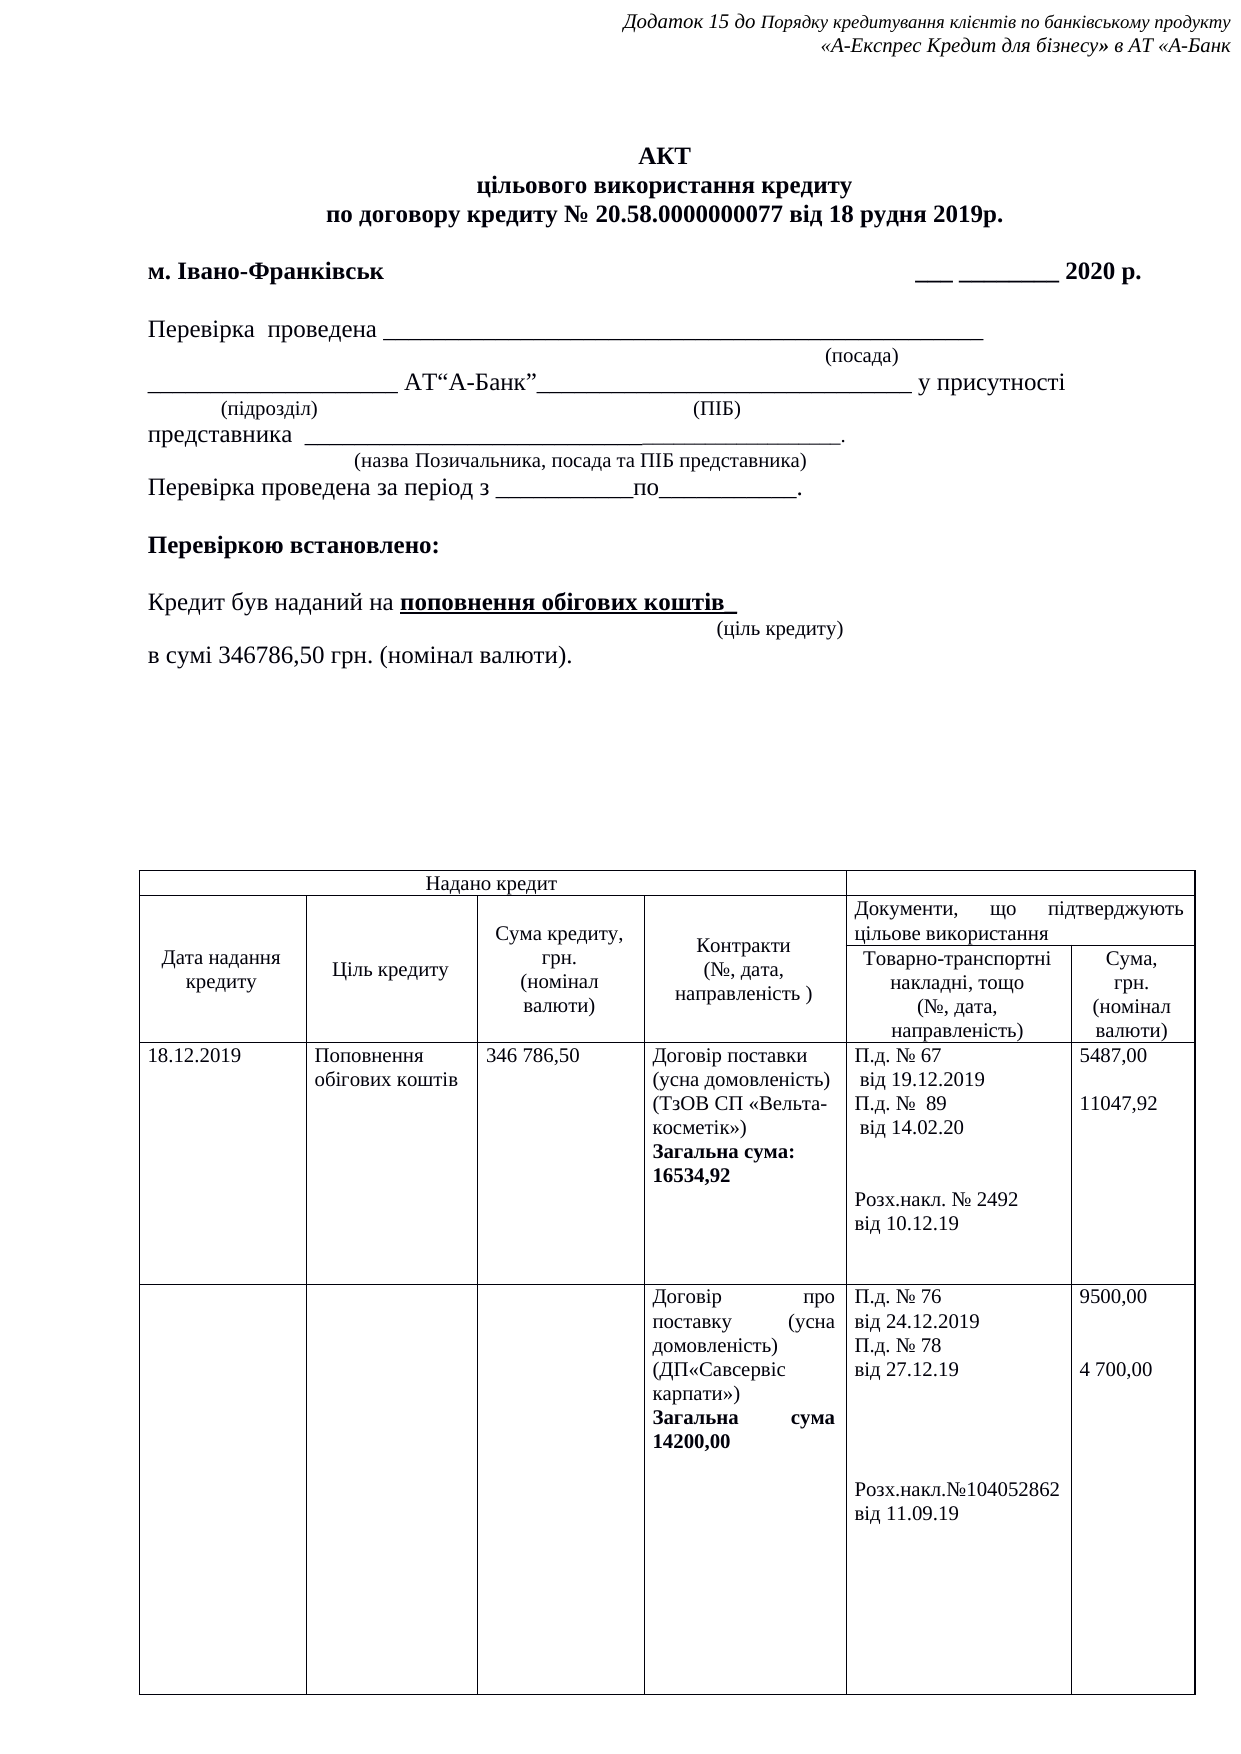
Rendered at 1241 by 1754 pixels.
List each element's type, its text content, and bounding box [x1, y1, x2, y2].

text Кредит був наданий на поповнення обігових коштів_ [148, 587, 1181, 616]
table_cell [478, 1285, 644, 1693]
text по договору кредиту № 20.58.0000000077 від 18 рудня 2019р. [148, 199, 1181, 228]
table_cell Товарно-транспортні накладні, тощо (№, дата, направленість) [847, 946, 1071, 1042]
table_cell 346 786,50 [478, 1043, 644, 1283]
table_cell 9500,00 4 700,00 [1072, 1285, 1194, 1693]
text (посада) [148, 343, 1181, 367]
text цільового використання кредиту [148, 170, 1181, 199]
table_cell П.д. № 67 від 19.12.2019 П.д. № 89 від 14.02.20 Розх.накл. № 2492 від 10.12.19 [847, 1043, 1071, 1283]
table_cell Договір поставки (усна домовленість) (ТзОВ СП «Вельта-косметік») Загальна сума: 16534,92 [645, 1043, 846, 1283]
table_cell Договір про поставку (усна домовленість) (ДП«Савсервіс карпати») Загальна сума 14200,00 [645, 1285, 846, 1693]
table_cell Сума, грн. (номінал валюти) [1072, 946, 1194, 1042]
table_cell [140, 1285, 306, 1693]
text (ціль кредиту) [148, 616, 1181, 640]
text (підрозділ) (ПІБ) [148, 396, 1181, 419]
table_cell Ціль кредиту [307, 896, 477, 1042]
text представника ______________________________________________. [148, 419, 1181, 448]
table_cell Дата надання кредиту [140, 896, 306, 1042]
text Перевіркою встановлено: [148, 530, 1181, 559]
table_cell Поповнення обігових коштів [307, 1043, 477, 1283]
text ____________________ АТ“А-Банк”______________________________ у присутності [148, 367, 1181, 396]
title АКТ [148, 141, 1181, 170]
table_cell Документи, що підтверджують цільове використання [847, 896, 1194, 944]
text м. Івано-Франківськ ___ ________ 2020 р. [148, 256, 1181, 285]
text Перевірка проведена за період з ___________по___________. [148, 472, 1181, 501]
table_header Надано кредит [140, 871, 846, 895]
text (назва Позичальника, посада та ПІБ представника) [148, 448, 1181, 472]
table_cell П.д. № 76 від 24.12.2019 П.д. № 78 від 27.12.19 Розх.накл.№104052862 від 11.09.19 [847, 1285, 1071, 1693]
table_cell [307, 1285, 477, 1693]
table_cell Контракти (№, дата, направленість ) [645, 896, 846, 1042]
table_cell Сума кредиту, грн. (номінал валюти) [478, 896, 644, 1042]
text в сумі 346786,50 грн. (номінал валюти). [148, 640, 1181, 669]
table_header [847, 871, 1194, 895]
table_cell 18.12.2019 [140, 1043, 306, 1283]
text Перевірка проведена ________________________________________________ [148, 314, 1181, 343]
table_cell 5487,00 11047,92 [1072, 1043, 1194, 1283]
